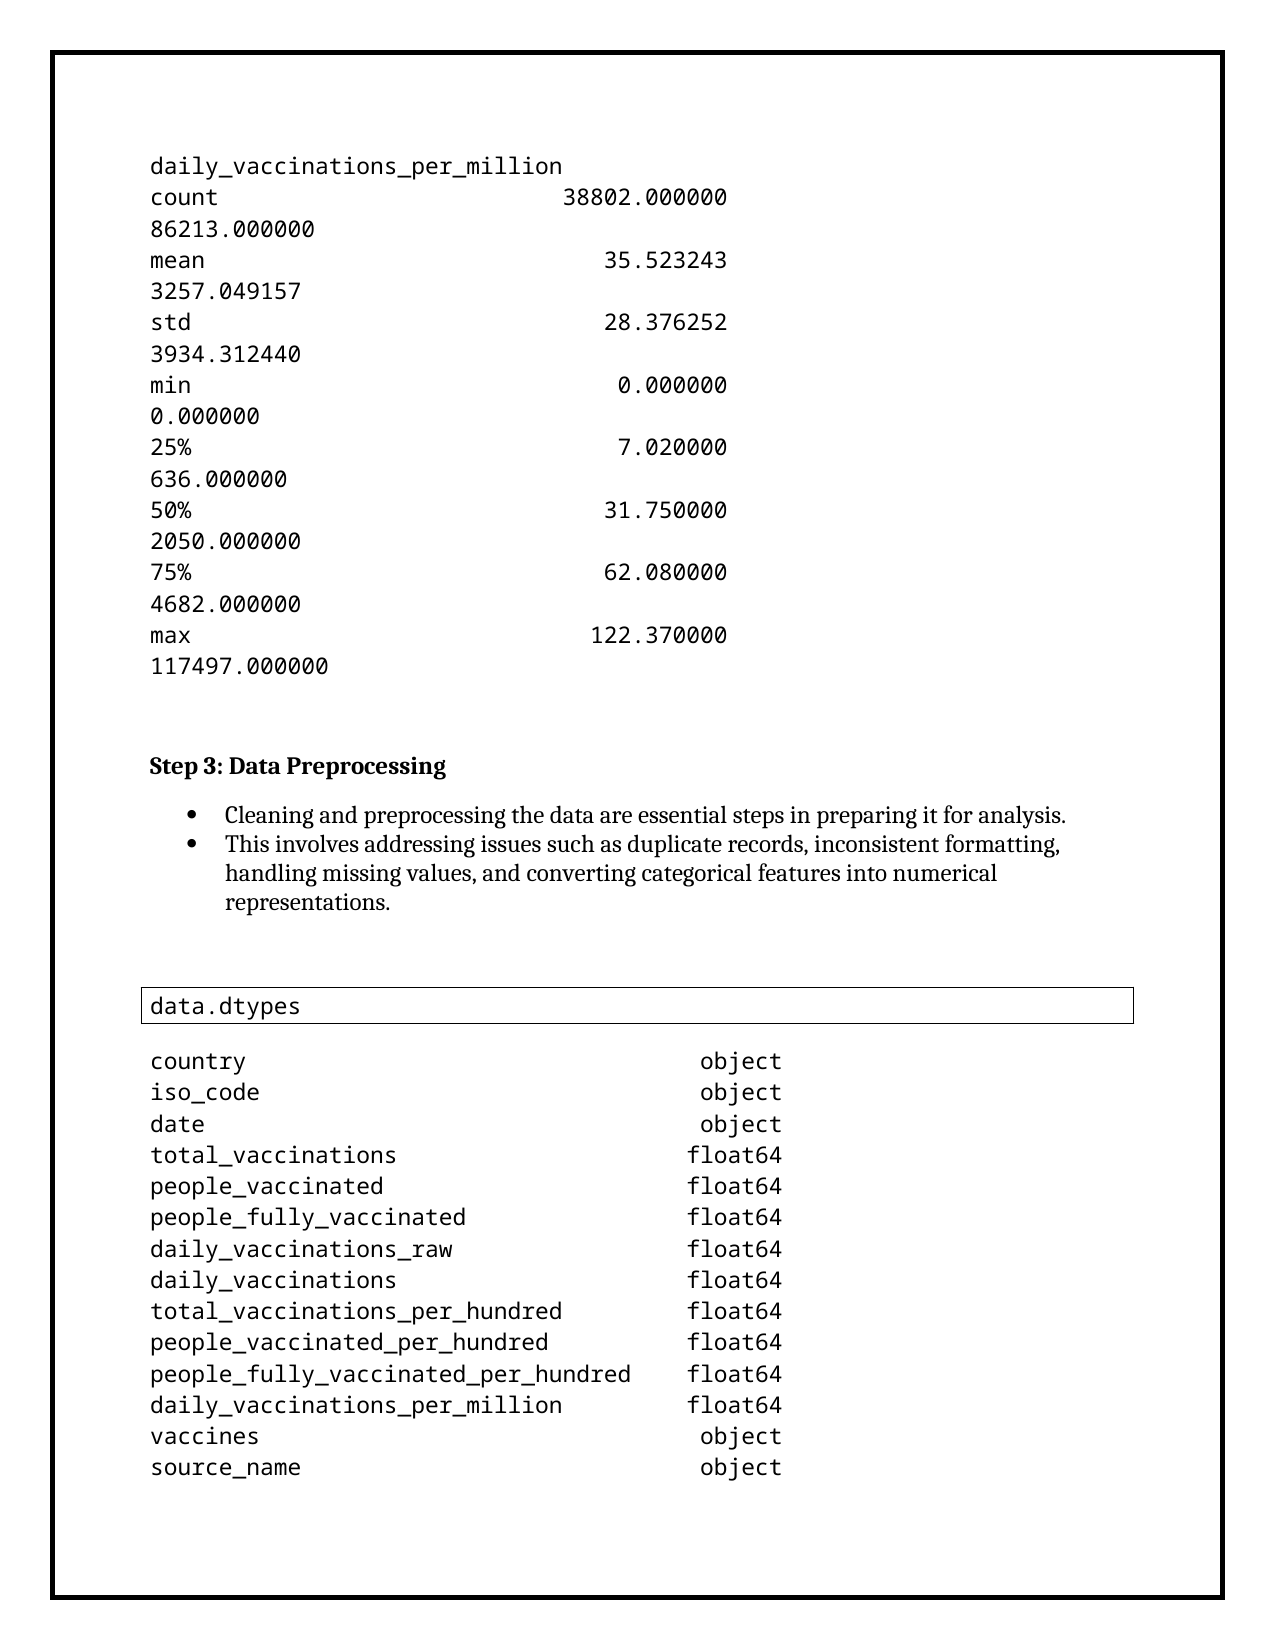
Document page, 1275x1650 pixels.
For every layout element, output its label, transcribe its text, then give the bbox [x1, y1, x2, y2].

text Step 3: Data Preprocessing [150, 752, 1125, 780]
list This involves addressing issues such as duplicate records, inconsistent formatting, handling missing values, and converting categorical features into numerical representations. [187, 830, 1125, 916]
list Cleaning and preprocessing the data are essential steps in preparing it for analysis. [187, 801, 1125, 830]
text data.dtypes [142, 988, 1133, 1023]
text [150, 150, 1125, 681]
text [150, 1045, 1125, 1482]
